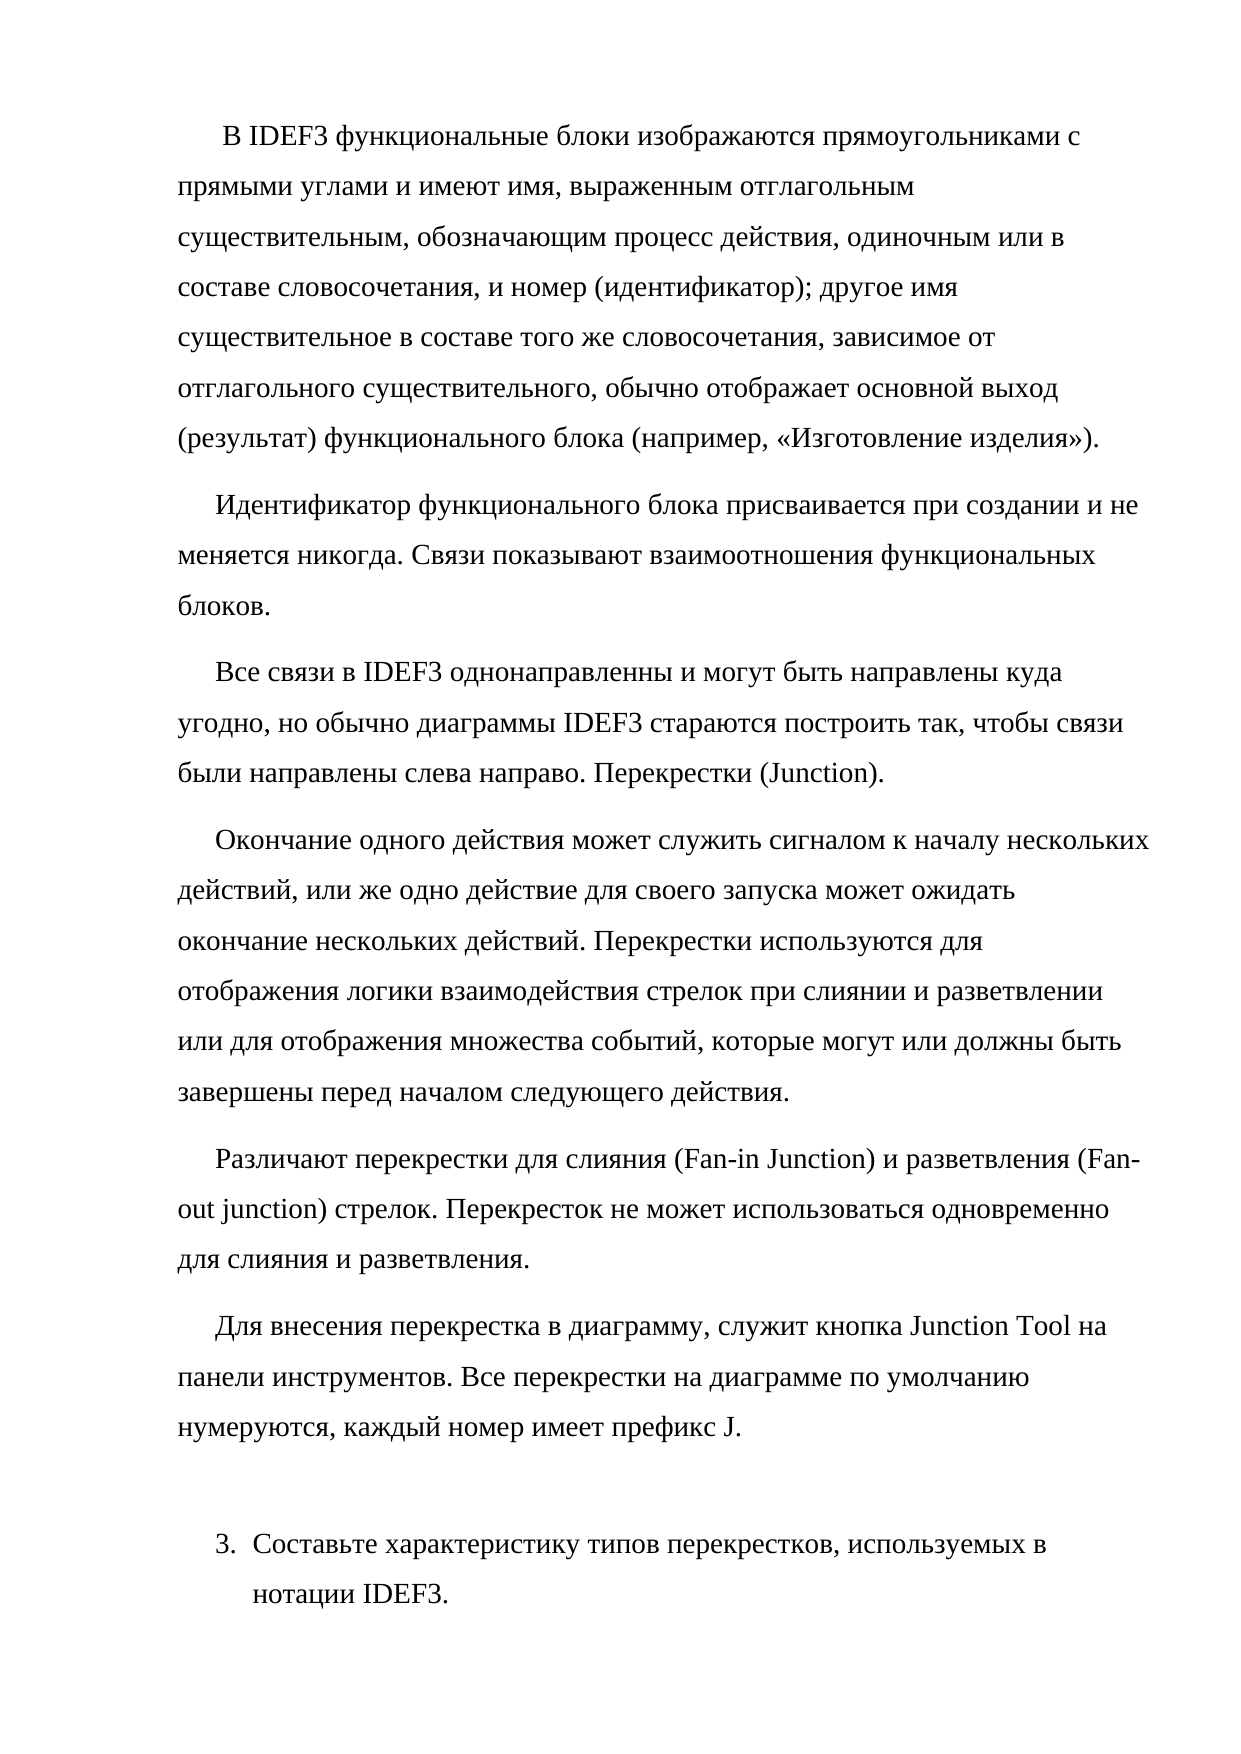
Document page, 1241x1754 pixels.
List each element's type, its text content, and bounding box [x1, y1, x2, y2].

text Для внесения перекрестка в диаграмму, служит кнопка Junction Tool на панели инструментов. Все перекрестки на диаграмме по умолчанию нумеруются, каждый номер имеет префикс J. [177, 1308, 1152, 1442]
text Идентификатор функционального блока присваивается при создании и не меняется никогда. Связи показывают взаимоотношения функциональных блоков. [177, 487, 1152, 621]
text Различают перекрестки для слияния (Fan-in Junction) и разветвления (Fan-out junction) стрелок. Перекресток не может использоваться одновременно для слияния и разветвления. [177, 1141, 1152, 1275]
list Составьте характеристику типов перекрестков, используемых в нотации IDEF3. [215, 1526, 1152, 1610]
text Все связи в IDEF3 однонаправленны и могут быть направлены куда угодно, но обычно диаграммы IDEF3 стараются построить так, чтобы связи были направлены слева направо. Перекрестки (Junction). [177, 654, 1152, 789]
text В IDEF3 функциональные блоки изображаются прямоугольниками с прямыми углами и имеют имя, выраженным отглагольным существительным, обозначающим процесс действия, одиночным или в составе словосочетания, и номер (идентификатор); другое имя существительное в составе того же словосочетания, зависимое от отглагольного существительного, обычно отображает основной выход (результат) функционального блока (например, «Изготовление изделия»). [177, 118, 1152, 453]
text Окончание одного действия может служить сигналом к началу нескольких действий, или же одно действие для своего запуска может ожидать окончание нескольких действий. Перекрестки используются для отображения логики взаимодействия стрелок при слиянии и разветвлении или для отображения множества событий, которые могут или должны быть завершены перед началом следующего действия. [177, 822, 1152, 1107]
